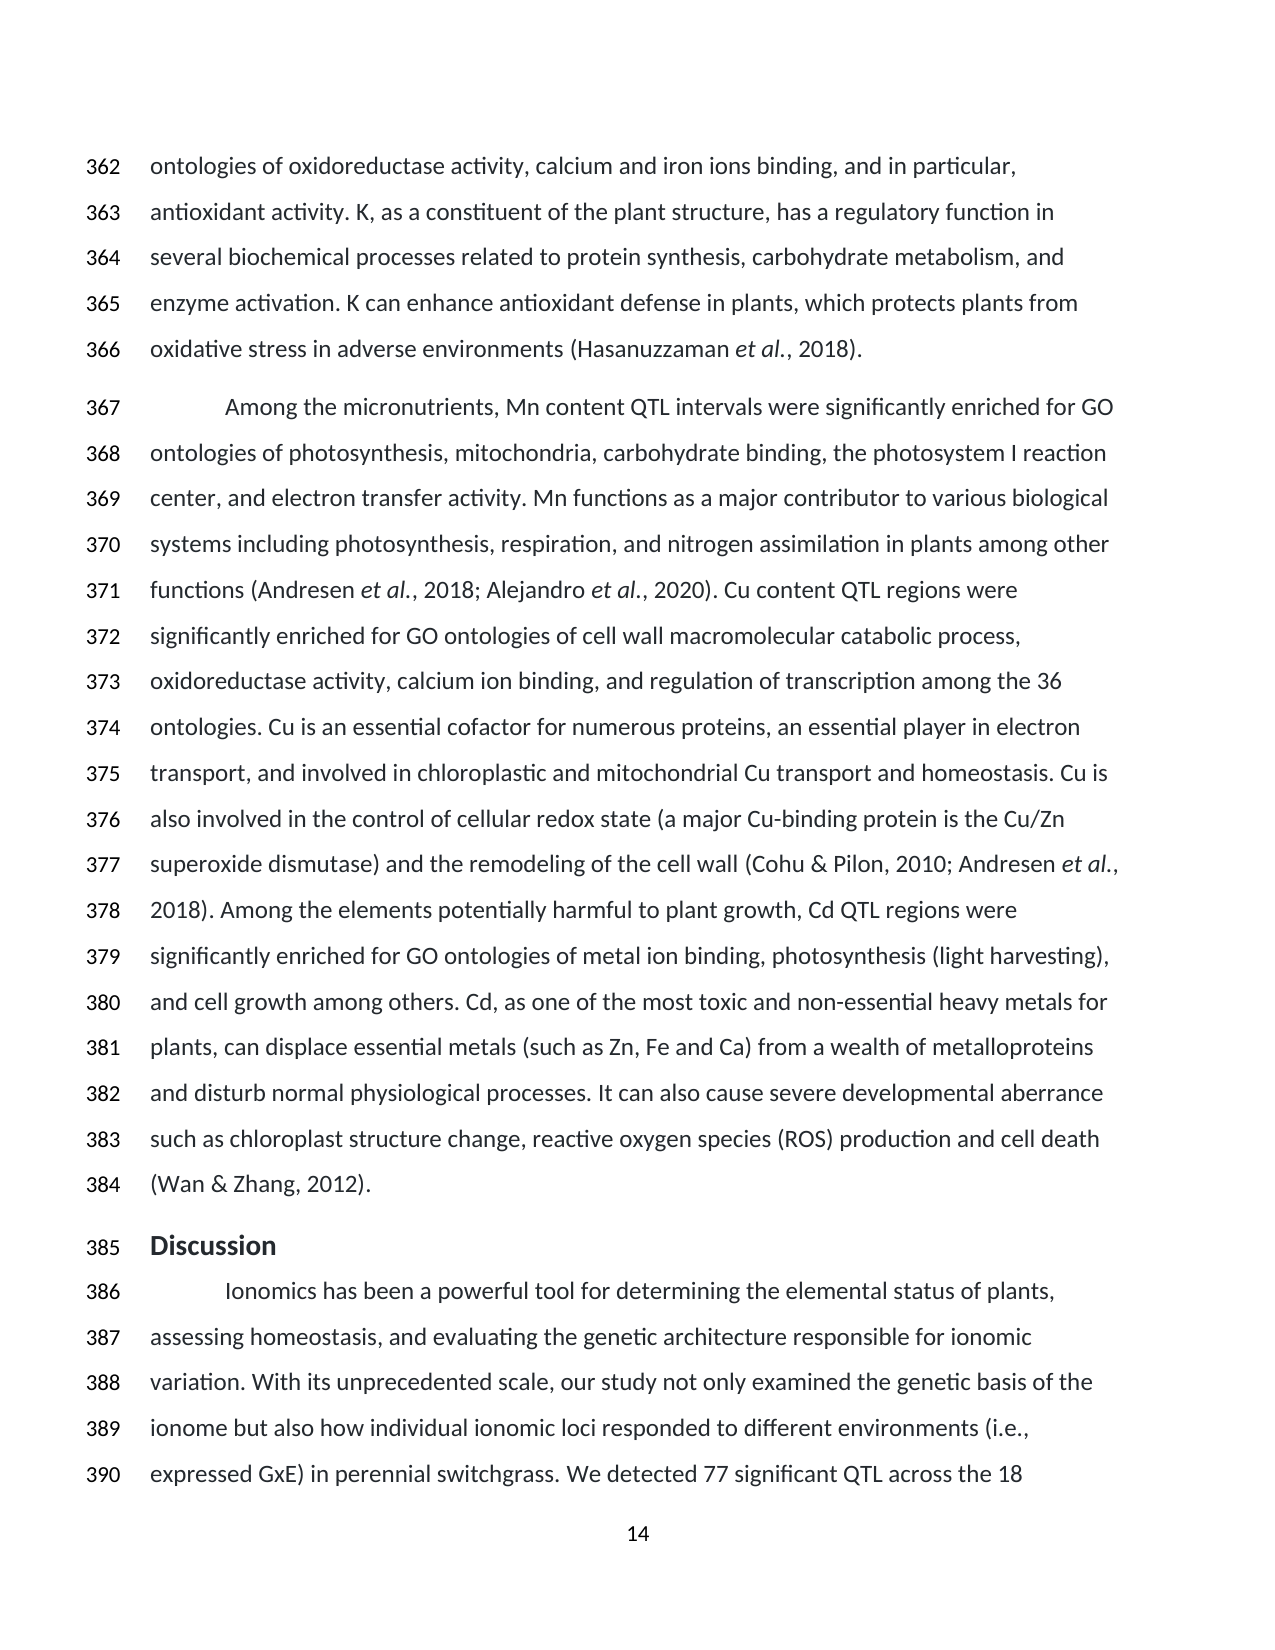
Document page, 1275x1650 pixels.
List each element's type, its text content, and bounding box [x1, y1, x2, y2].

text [150, 150, 1125, 363]
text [150, 1275, 1125, 1488]
text Discussion [150, 1227, 1125, 1262]
text Among the micronutrients, Mn content QTL intervals were significantly enriched for GO ontologies of photosynthesis, mitochondria, carbohydrate binding, the photosystem I reaction center, and electron transfer activity. Mn functions as a major contributor to various biological systems including photosynthesis, respiration, and nitrogen assimilation in plants among other functions (Andresen et al., 2018; Alejandro et al., 2020). Cu content QTL regions were significantly enriched for GO ontologies of cell wall macromolecular catabolic process, oxidoreductase activity, calcium ion binding, and regulation of transcription among the 36 ontologies. Cu is an essential cofactor for numerous proteins, an essential player in electron transport, and involved in chloroplastic and mitochondrial Cu transport and homeostasis. Cu is also involved in the control of cellular redox state (a major Cu-binding protein is the Cu/Zn superoxide dismutase) and the remodeling of the cell wall (Cohu & Pilon, 2010; Andresen et al., 2018). Among the elements potentially harmful to plant growth, Cd QTL regions were significantly enriched for GO ontologies of metal ion binding, photosynthesis (light harvesting), and cell growth among others. Cd, as one of the most toxic and non-essential heavy metals for plants, can displace essential metals (such as Zn, Fe and Ca) from a wealth of metalloproteins and disturb normal physiological processes. It can also cause severe developmental aberrance such as chloroplast structure change, reactive oxygen species (ROS) production and cell death (Wan & Zhang, 2012). [150, 391, 1125, 1199]
